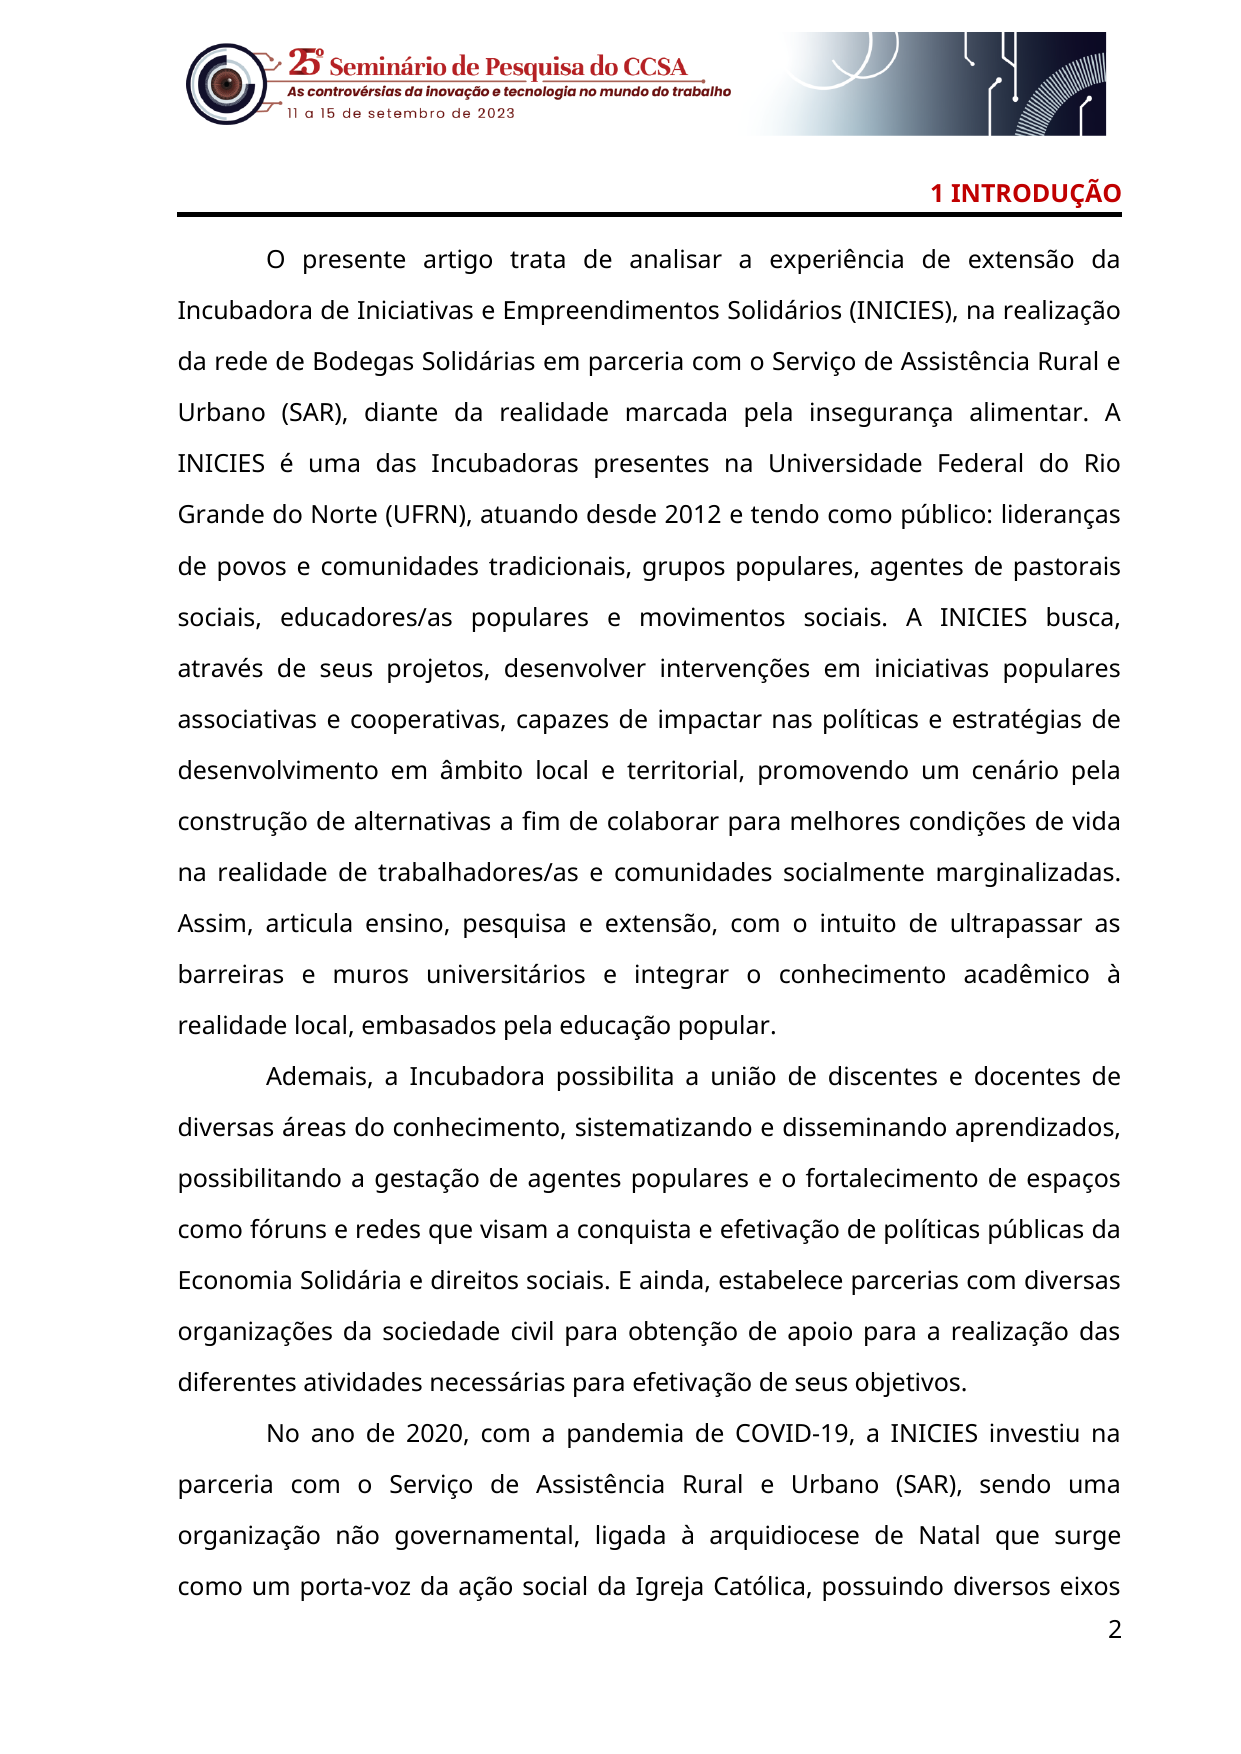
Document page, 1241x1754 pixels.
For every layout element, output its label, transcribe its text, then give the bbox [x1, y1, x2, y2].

picture [173, 32, 1107, 136]
text Ademais, a Incubadora possibilita a união de discentes e docentes de diversas áreas do conhecimento, sistematizando e disseminando aprendizados, possibilitando a gestação de agentes populares e o fortalecimento de espaços como fóruns e redes que visam a conquista e efetivação de políticas públicas da Economia Solidária e direitos sociais. E ainda, estabelece parcerias com diversas organizações da sociedade civil para obtenção de apoio para a realização das diferentes atividades necessárias para efetivação de seus objetivos. [177, 1058, 1122, 1399]
text O presente artigo trata de analisar a experiência de extensão da Incubadora de Iniciativas e Empreendimentos Solidários (INICIES), na realização da rede de Bodegas Solidárias em parceria com o Serviço de Assistência Rural e Urbano (SAR), diante da realidade marcada pela insegurança alimentar. A INICIES é uma das Incubadoras presentes na Universidade Federal do Rio Grande do Norte (UFRN), atuando desde 2012 e tendo como público: lideranças de povos e comunidades tradicionais, grupos populares, agentes de pastorais sociais, educadores/as populares e movimentos sociais. A INICIES busca, através de seus projetos, desenvolver intervenções em iniciativas populares associativas e cooperativas, capazes de impactar nas políticas e estratégias de desenvolvimento em âmbito local e territorial, promovendo um cenário pela construção de alternativas a fim de colaborar para melhores condições de vida na realidade de trabalhadores/as e comunidades socialmente marginalizadas. Assim, articula ensino, pesquisa e extensão, com o intuito de ultrapassar as barreiras e muros universitários e integrar o conhecimento acadêmico à realidade local, embasados pela educação popular. [177, 242, 1122, 1042]
subtitle 1 INTRODUÇÃO [177, 176, 1122, 212]
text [177, 1416, 1122, 1603]
